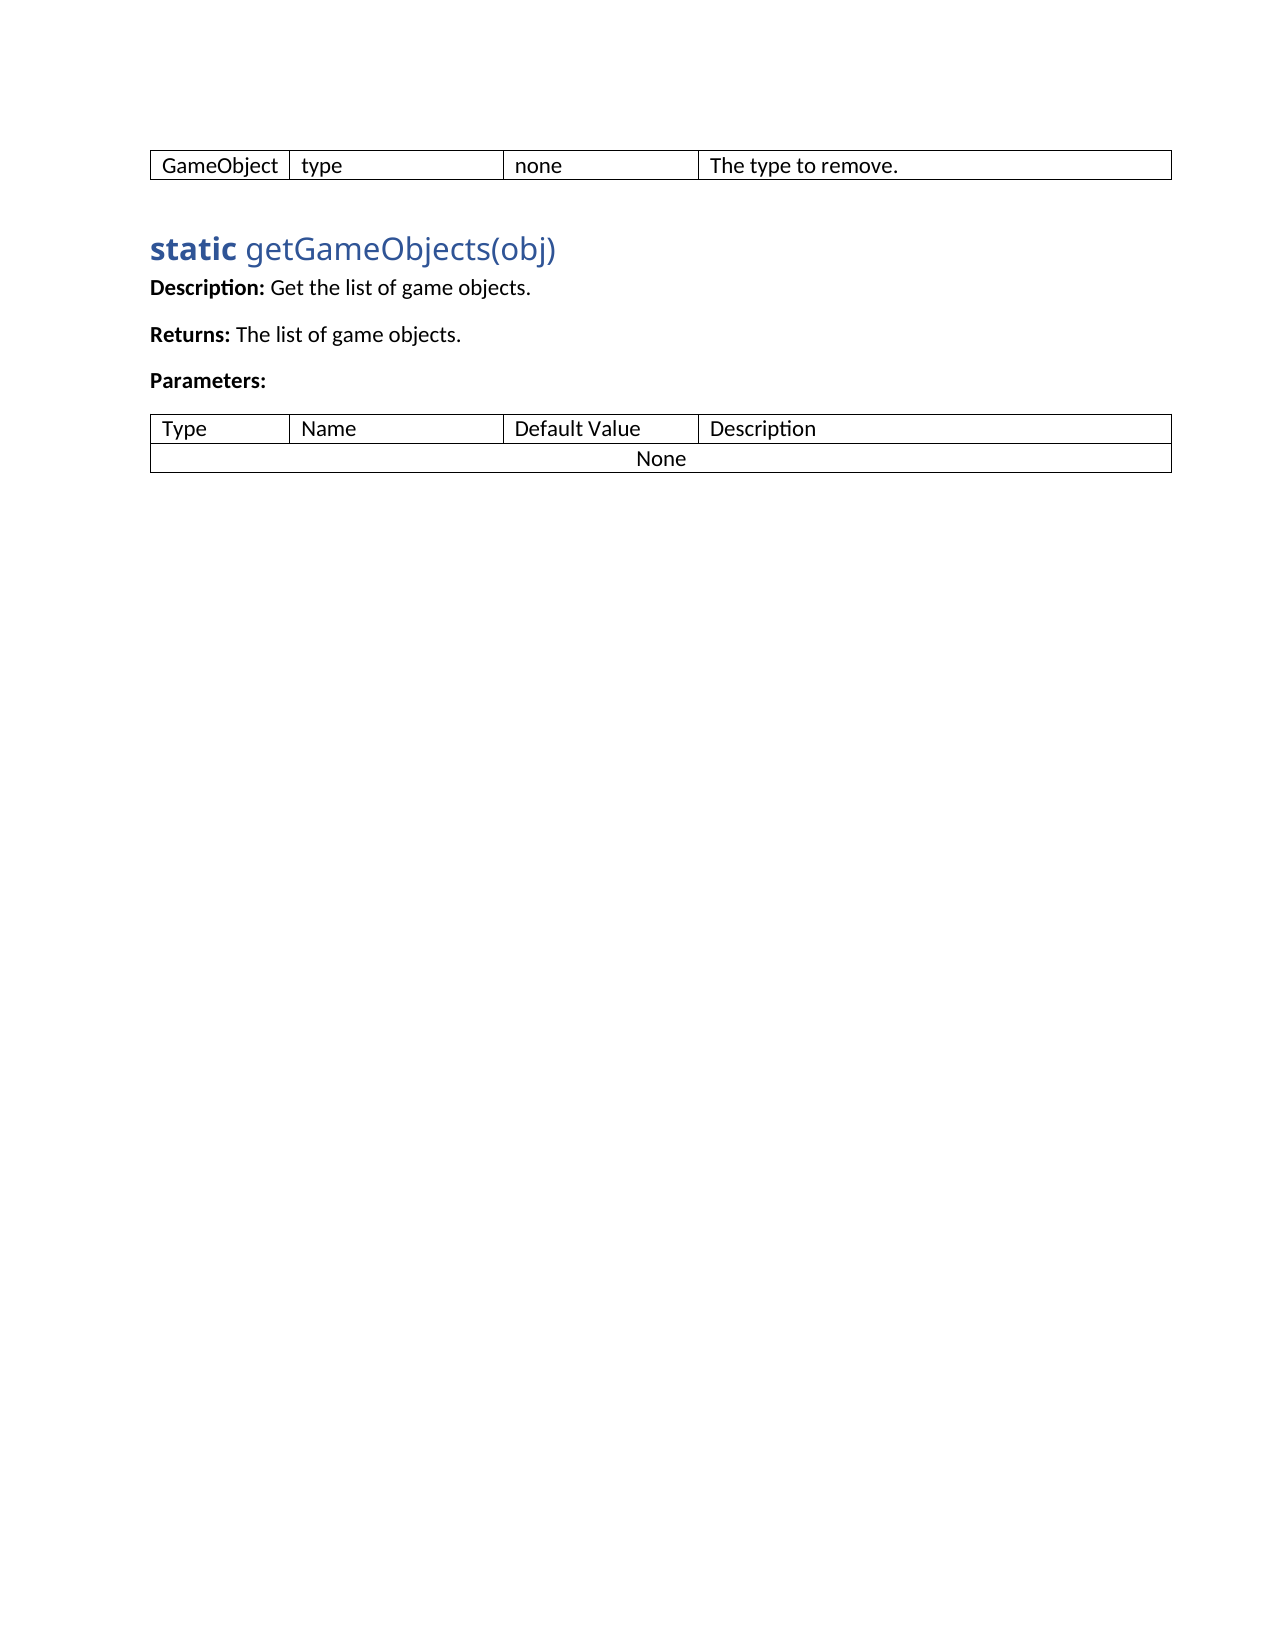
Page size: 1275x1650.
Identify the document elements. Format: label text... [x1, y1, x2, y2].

table_header Type [151, 415, 289, 443]
table_header Description [699, 415, 1171, 443]
table_cell GameObject [151, 151, 289, 179]
text Parameters: [150, 367, 1125, 395]
table_cell type [290, 151, 503, 179]
table_header Name [290, 415, 503, 443]
text Description: Get the list of game objects. [150, 273, 1125, 301]
subtitle static getGameObjects(obj) [150, 227, 1125, 269]
table_header Default Value [504, 415, 698, 443]
table_cell none [504, 151, 698, 179]
text Returns: The list of game objects. [150, 320, 1125, 348]
table_cell None [151, 444, 1171, 472]
table_cell The type to remove. [699, 151, 1171, 179]
